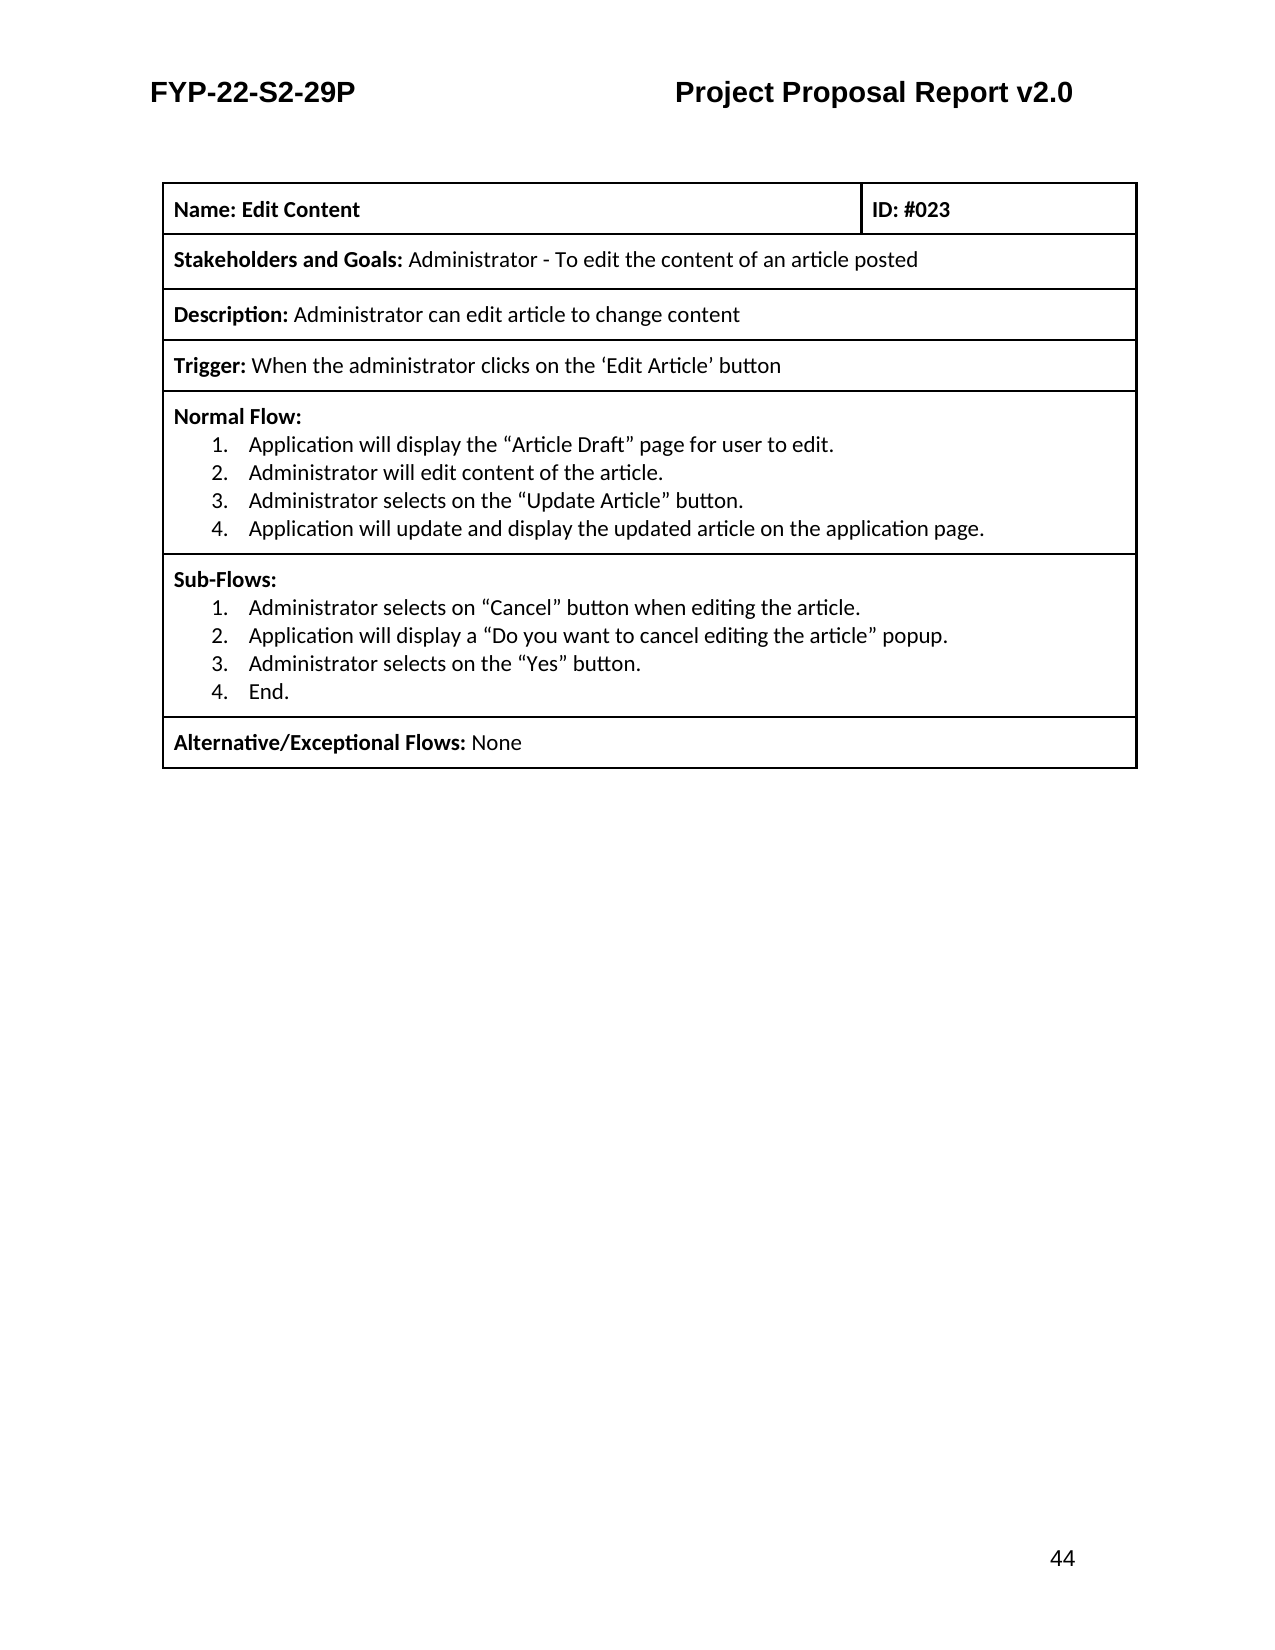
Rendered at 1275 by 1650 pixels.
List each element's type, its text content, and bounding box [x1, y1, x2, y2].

table_cell Normal Flow: Application will display the “Article Draft” page for user to edit. Administrator will edit content of the article. Administrator selects on the “Update Article” button. Application will update and display the updated article on the application page. [164, 392, 1135, 553]
table_cell Description: Administrator can edit article to change content [164, 290, 1135, 339]
table_header ID: #023 [863, 184, 1135, 233]
table_cell Sub-Flows: Administrator selects on “Cancel” button when editing the article. Application will display a “Do you want to cancel editing the article” popup. Administrator selects on the “Yes” button. End. [164, 555, 1135, 716]
table_header Name: Edit Content [164, 184, 860, 233]
table_cell Stakeholders and Goals: Administrator - To edit the content of an article posted [164, 235, 1135, 288]
table_cell Trigger: When the administrator clicks on the ‘Edit Article’ button [164, 341, 1135, 390]
table_cell Alternative/Exceptional Flows: None [164, 718, 1135, 767]
